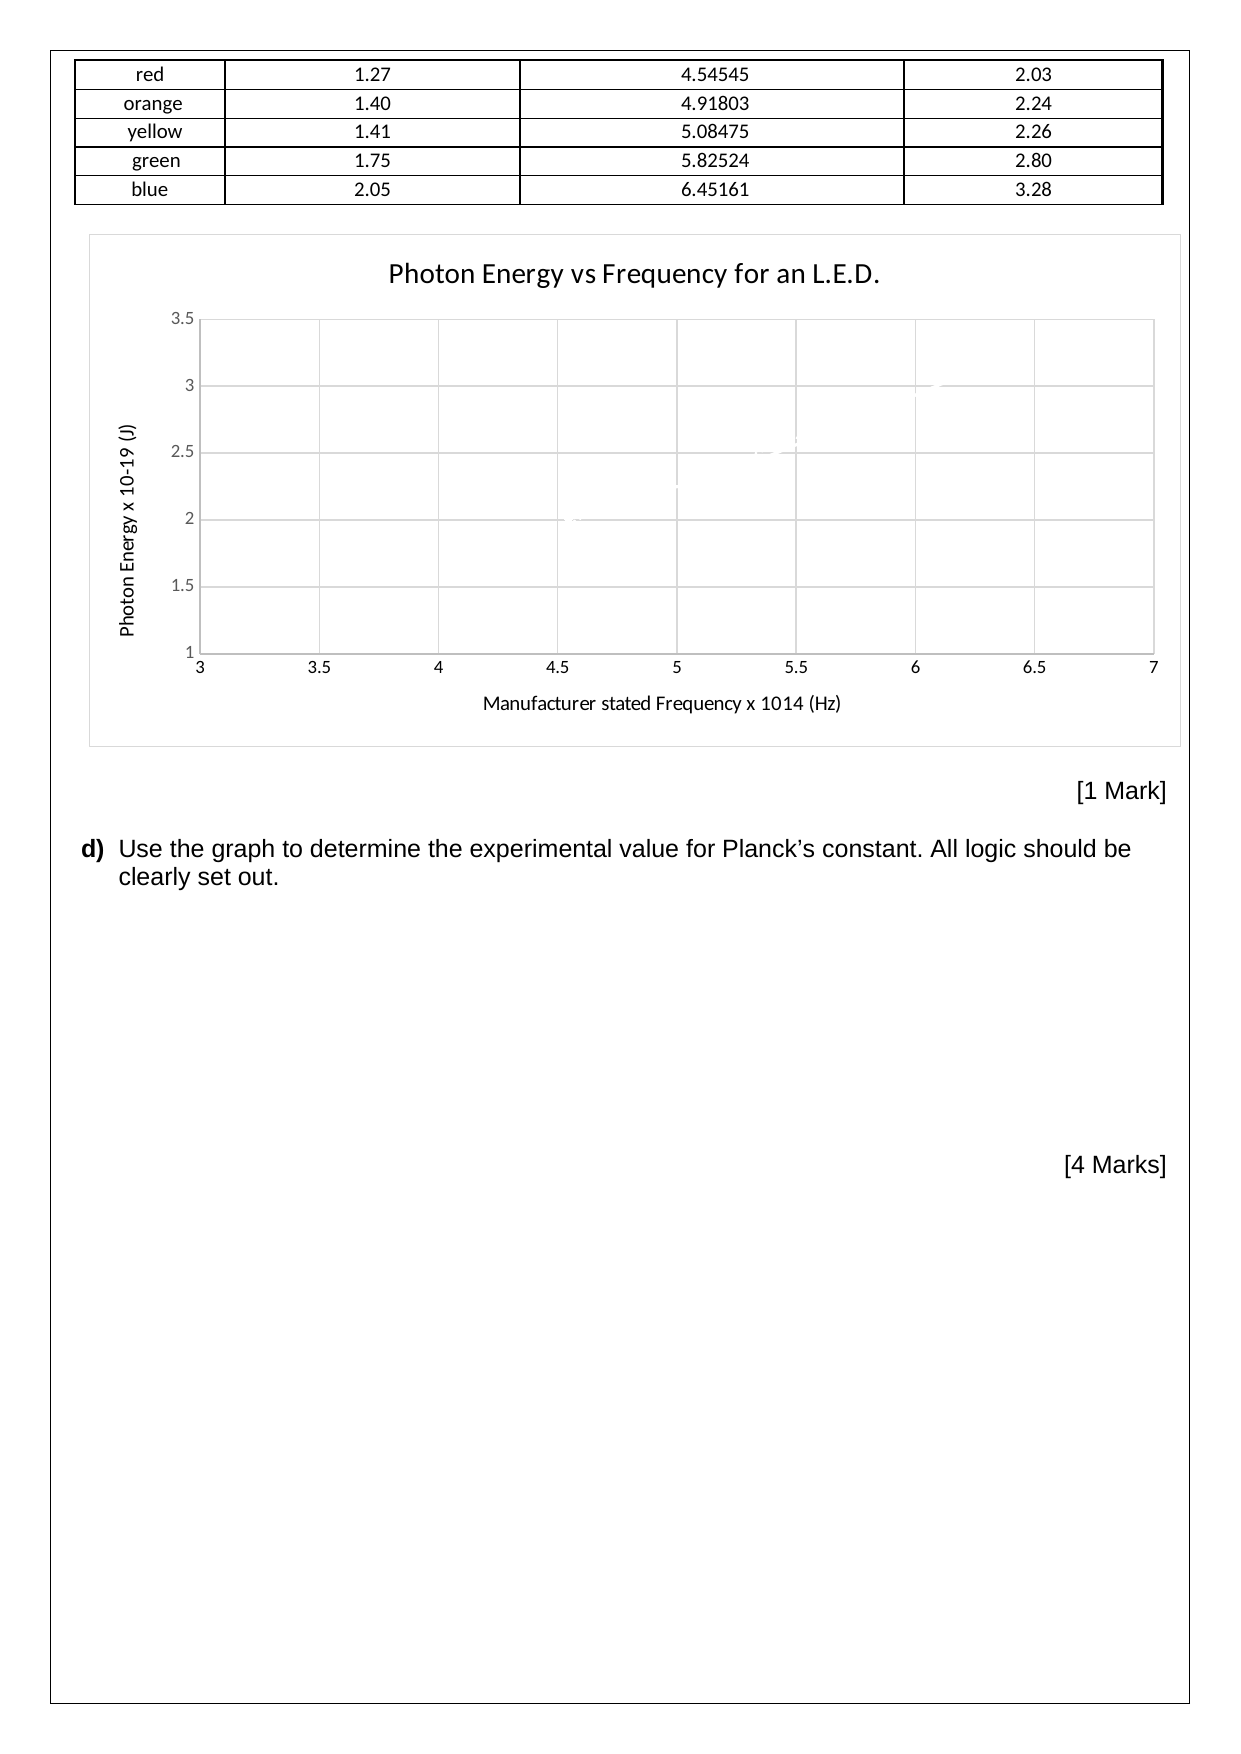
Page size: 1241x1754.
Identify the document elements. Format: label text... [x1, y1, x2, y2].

list [4 Marks] [164, 1150, 1167, 1178]
table_cell 6.45161 [521, 176, 903, 204]
table_cell 1.27 [226, 61, 519, 89]
table_cell 3.28 [905, 176, 1161, 204]
table_cell 2.24 [905, 90, 1161, 118]
table_cell 2.03 [905, 61, 1161, 89]
table_cell 1.41 [226, 119, 519, 146]
table_cell blue [76, 176, 224, 204]
table_cell 2.26 [905, 119, 1161, 146]
table_cell 1.40 [226, 90, 519, 118]
table_cell 4.91803 [521, 90, 903, 118]
table_cell 2.05 [226, 176, 519, 204]
table_cell yellow [76, 119, 224, 146]
table_cell 5.82524 [521, 148, 903, 175]
table_cell 5.08475 [521, 119, 903, 146]
table_cell 2.80 [905, 148, 1161, 175]
table_cell 1.75 [226, 148, 519, 175]
list [1 Mark] [164, 776, 1167, 805]
table_cell 4.54545 [521, 61, 903, 89]
table_cell green [76, 148, 224, 175]
list Use the graph to determine the experimental value for Planck’s constant. All logic should be clearly set out. [81, 833, 1167, 891]
table_cell red [76, 61, 224, 89]
table_cell orange [76, 90, 224, 118]
